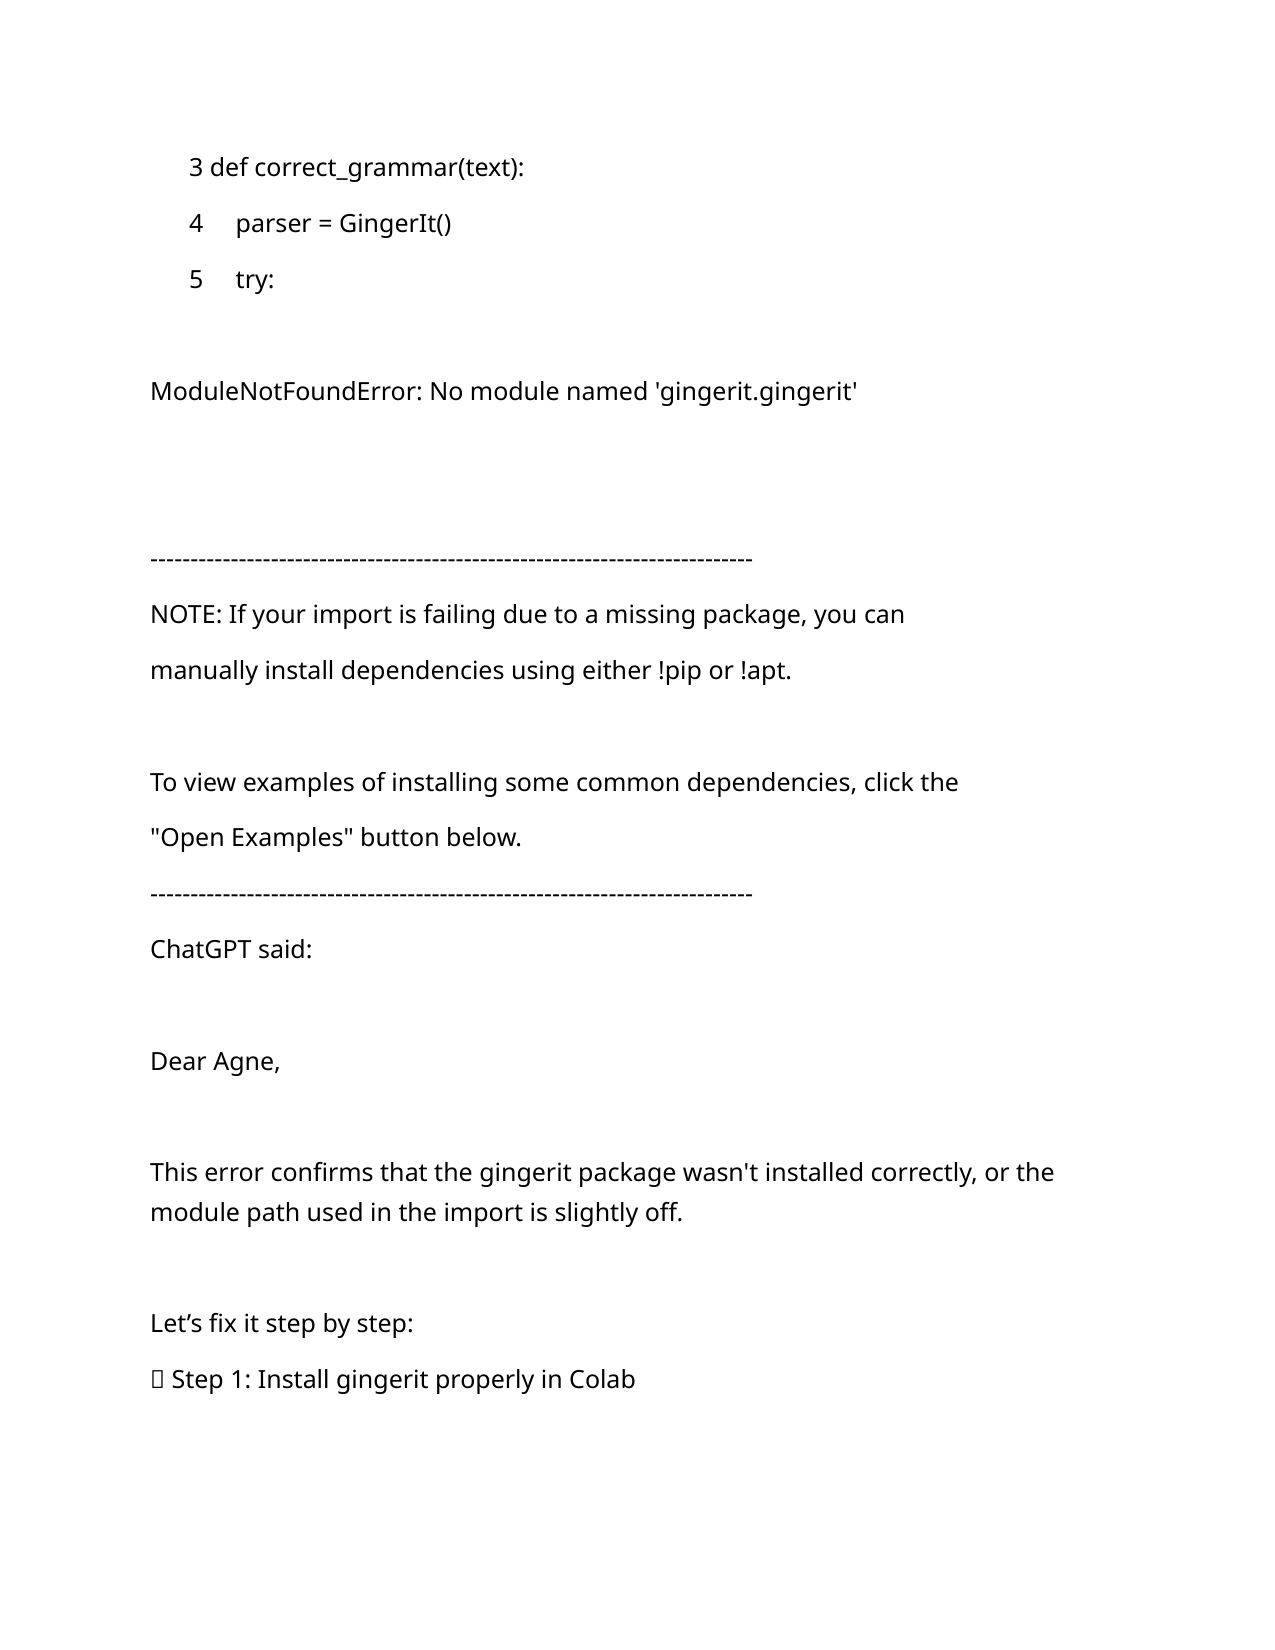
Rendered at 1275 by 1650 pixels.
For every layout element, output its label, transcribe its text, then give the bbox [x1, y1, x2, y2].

text Let’s fix it step by step: [150, 1306, 1125, 1340]
text "Open Examples" button below. [150, 820, 1125, 854]
text --------------------------------------------------------------------------- [150, 541, 1125, 575]
text To view examples of installing some common dependencies, click the [150, 764, 1125, 798]
text ModuleNotFoundError: No module named 'gingerit.gingerit' [150, 373, 1125, 407]
text manually install dependencies using either !pip or !apt. [150, 652, 1125, 687]
text NOTE: If your import is failing due to a missing package, you can [150, 597, 1125, 631]
text ✅ Step 1: Install gingerit properly in Colab [150, 1362, 1125, 1396]
text 5 try: [150, 262, 1125, 296]
text Dear Agne, [150, 1043, 1125, 1077]
text This error confirms that the gingerit package wasn't installed correctly, or the module path used in the import is slightly off. [150, 1155, 1125, 1228]
text 3 def correct_grammar(text): [150, 150, 1125, 184]
text 4 parser = GingerIt() [150, 206, 1125, 240]
text --------------------------------------------------------------------------- [150, 876, 1125, 910]
text ChatGPT said: [150, 932, 1125, 966]
